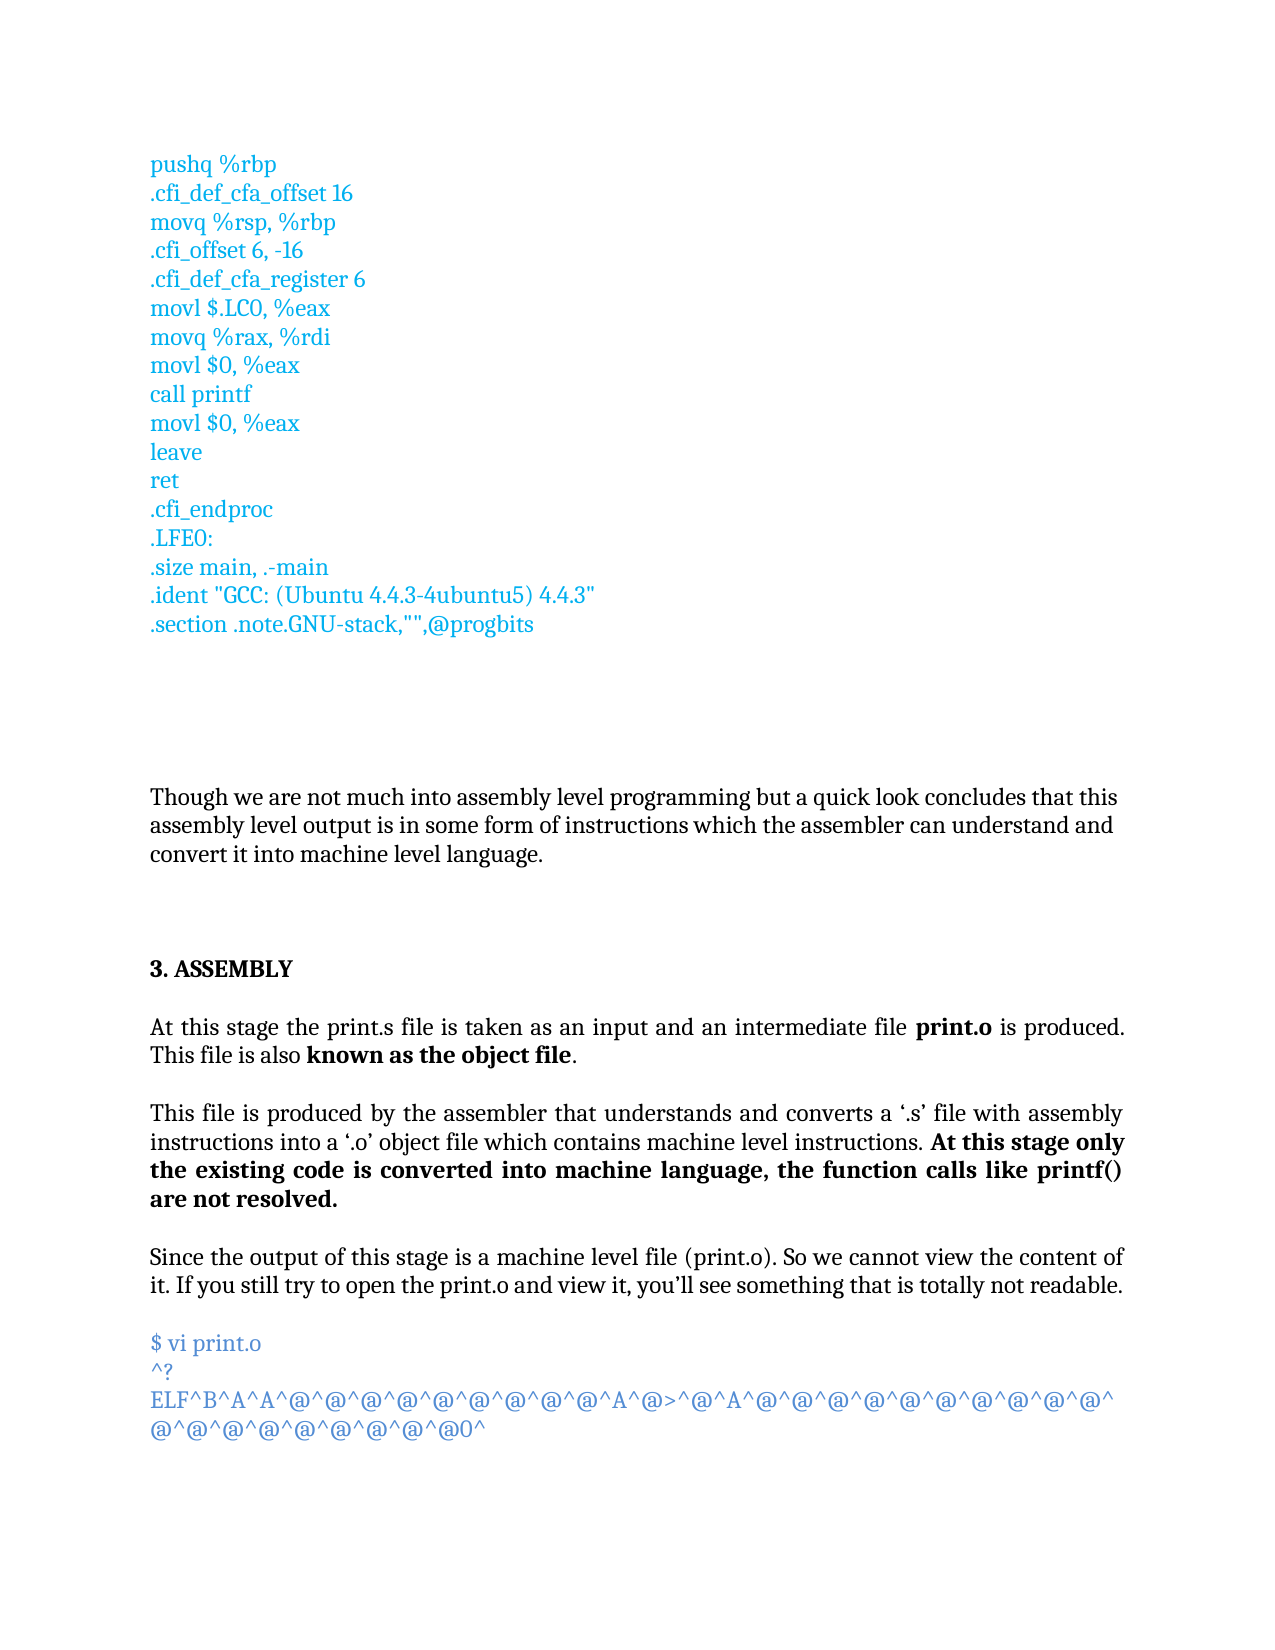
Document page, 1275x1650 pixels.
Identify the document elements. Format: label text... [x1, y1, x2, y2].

text .cfi_def_cfa_offset 16 [150, 179, 1125, 207]
text leave [150, 437, 1125, 466]
text movq %rsp, %rbp [150, 207, 1125, 236]
text movl $0, %eax [150, 351, 1125, 380]
text call printf [150, 380, 1125, 409]
text movl $.LC0, %eax [150, 294, 1125, 322]
text .section .note.GNU-stack,"",@progbits [150, 610, 1125, 639]
text .cfi_endproc [150, 495, 1125, 524]
text .LFE0: [150, 524, 1125, 552]
text Though we are not much into assembly level programming but a quick look concludes that this assembly level output is in some form of instructions which the assembler can understand and convert it into machine level language. [150, 782, 1125, 869]
text pushq %rbp [150, 150, 1125, 179]
text Since the output of this stage is a machine level file (print.o). So we cannot view the content of it. If you still try to open the print.o and view it, you’ll see something that is totally not readable. [150, 1242, 1125, 1300]
text $ vi print.o [150, 1329, 1125, 1357]
text ^?ELF^B^A^A^@^@^@^@^@^@^@^@^@^A^@>^@^A^@^@^@^@^@^@^@^@^@^@^@^@^@^@^@^@^@^@^@0^ [150, 1357, 1125, 1444]
text At this stage the print.s file is taken as an input and an intermediate file print.o is produced. This file is also known as the object file. [150, 1012, 1125, 1070]
text ret [150, 466, 1125, 495]
text 3. ASSEMBLY [150, 955, 1125, 984]
text movq %rax, %rdi [150, 322, 1125, 351]
text .cfi_offset 6, -16 [150, 236, 1125, 265]
text .cfi_def_cfa_register 6 [150, 265, 1125, 294]
text This file is produced by the assembler that understands and converts a ‘.s’ file with assembly instructions into a ‘.o’ object file which contains machine level instructions. At this stage only the existing code is converted into machine language, the function calls like printf() are not resolved. [150, 1099, 1125, 1214]
text .ident "GCC: (Ubuntu 4.4.3-4ubuntu5) 4.4.3" [150, 581, 1125, 610]
text .size main, .-main [150, 552, 1125, 581]
text movl $0, %eax [150, 409, 1125, 437]
